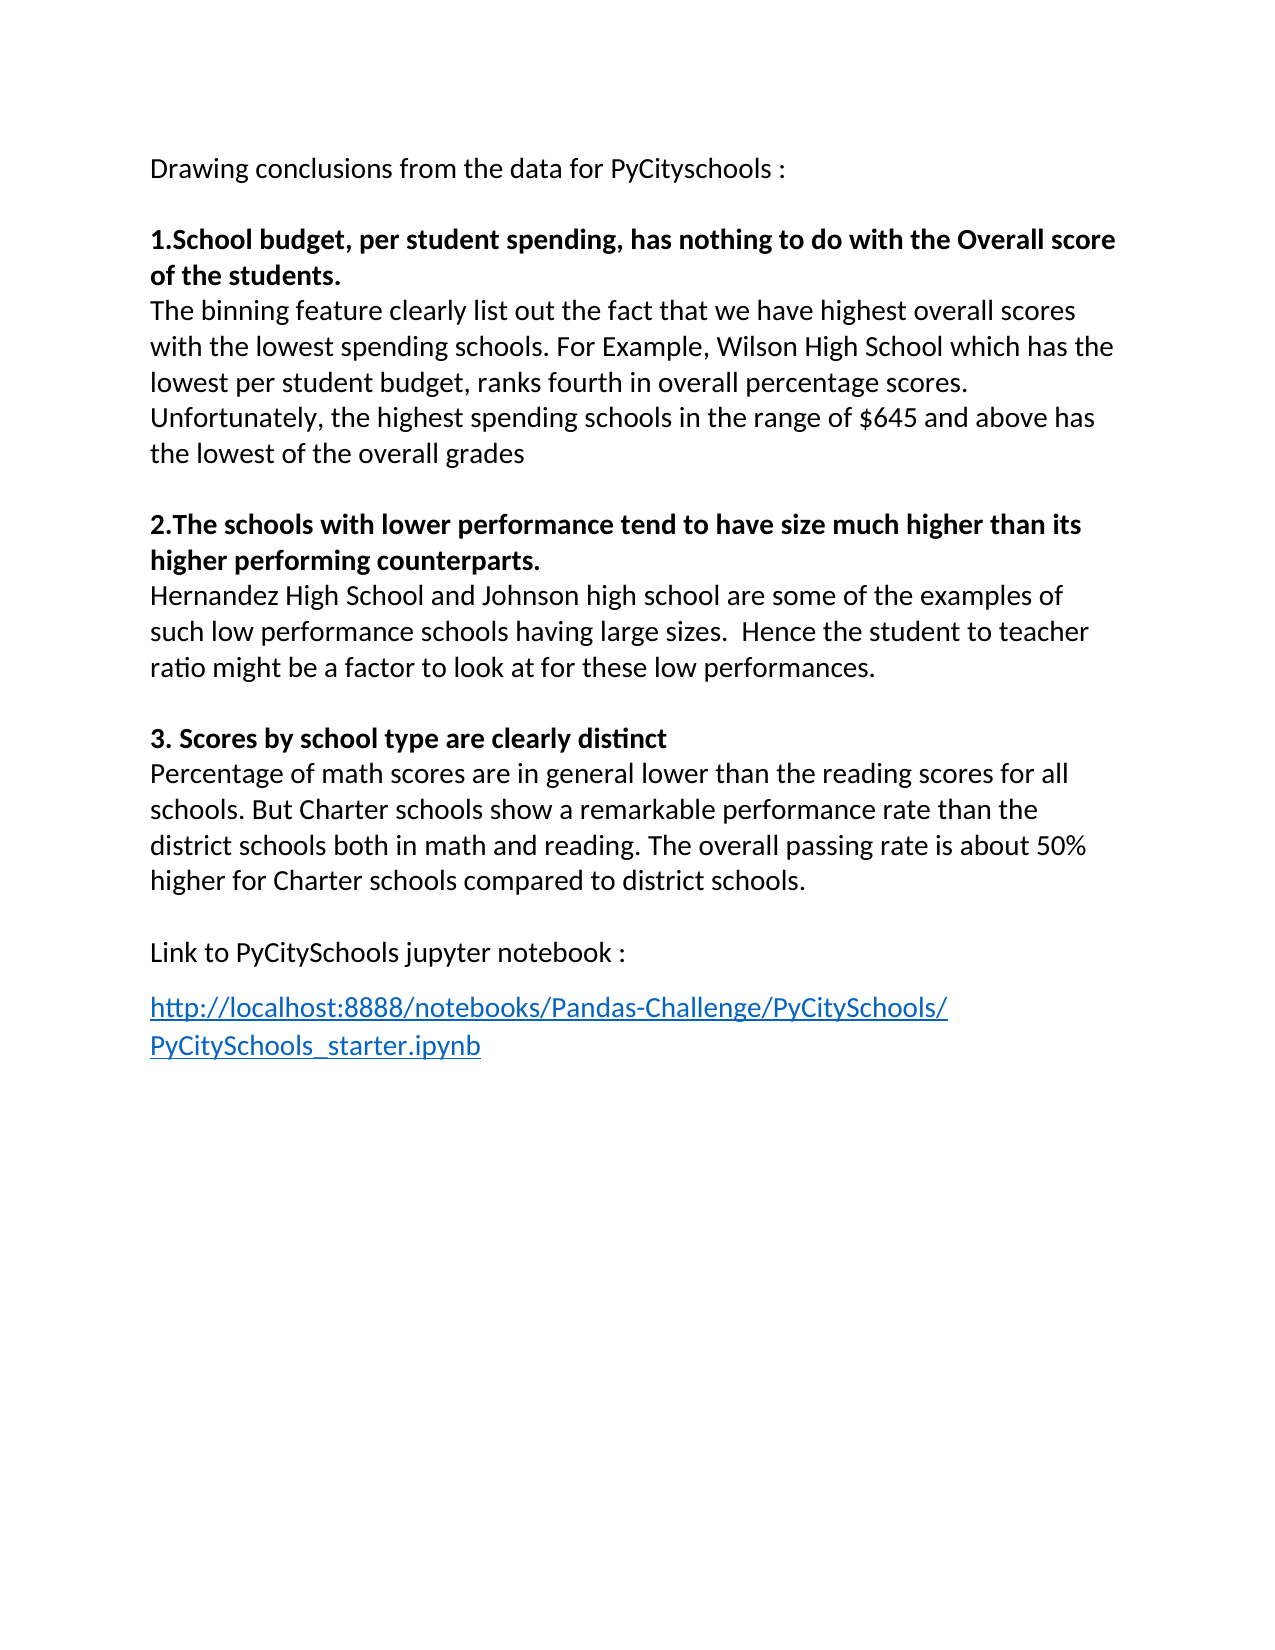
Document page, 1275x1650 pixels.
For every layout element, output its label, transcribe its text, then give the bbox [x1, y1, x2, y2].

text Hernandez High School and Johnson high school are some of the examples of such low performance schools having large sizes. Hence the student to teacher ratio might be a factor to look at for these low performances. [150, 577, 1125, 684]
text 2.The schools with lower performance tend to have size much higher than its higher performing counterparts. [150, 506, 1125, 577]
text Percentage of math scores are in general lower than the reading scores for all schools. But Charter schools show a remarkable performance rate than the district schools both in math and reading. The overall passing rate is about 50% higher for Charter schools compared to district schools. [150, 756, 1125, 898]
text Link to PyCitySchools jupyter notebook : [150, 934, 1125, 969]
text The binning feature clearly list out the fact that we have highest overall scores with the lowest spending schools. For Example, Wilson High School which has the lowest per student budget, ranks fourth in overall percentage scores. Unfortunately, the highest spending schools in the range of $645 and above has the lowest of the overall grades [150, 292, 1125, 471]
text http://localhost:8888/notebooks/Pandas-Challenge/PyCitySchools/PyCitySchools_starter.ipynb [150, 989, 1125, 1063]
text 1.School budget, per student spending, has nothing to do with the Overall score of the students. [150, 221, 1125, 292]
text 3. Scores by school type are clearly distinct [150, 720, 1125, 756]
text Drawing conclusions from the data for PyCityschools : [150, 150, 1125, 186]
